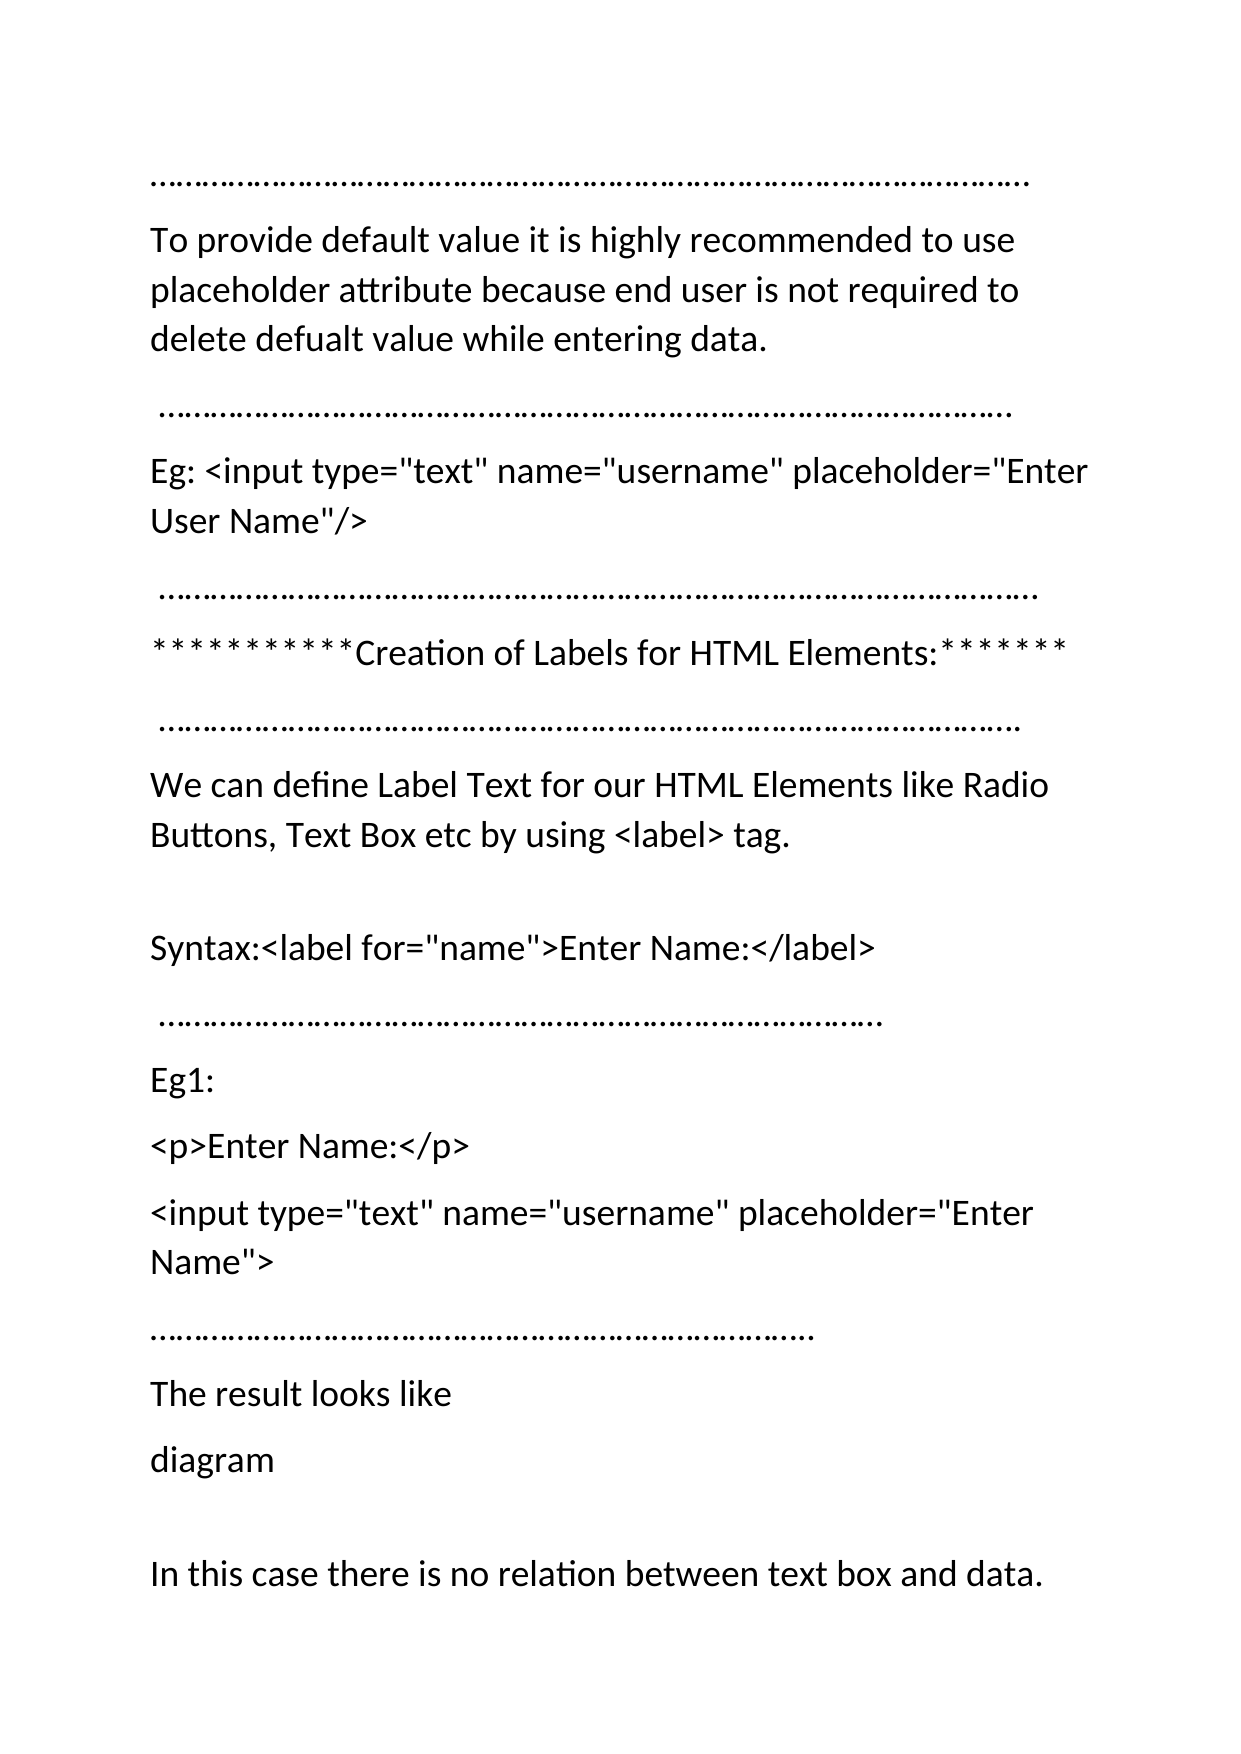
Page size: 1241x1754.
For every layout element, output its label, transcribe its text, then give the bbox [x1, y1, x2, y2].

text Eg1: [150, 1056, 1090, 1102]
text <input type="text" name="username" placeholder="Enter Name"> [150, 1188, 1090, 1284]
text Eg: <input type="text" name="username" placeholder="Enter User Name"/> [150, 447, 1090, 543]
text In this case there is no relation between text box and data. [150, 1549, 1090, 1595]
text ………………………………………………………………………………………. [150, 695, 1090, 741]
text ***********Creation of Labels for HTML Elements:******* [150, 629, 1090, 675]
text ……………………………………………………………………………………… [150, 381, 1090, 427]
text ………………………………………………………………………………………… [150, 563, 1090, 609]
text ………………………………………………………………….. [150, 1304, 1090, 1350]
text The result looks like [150, 1370, 1090, 1416]
text diagram [150, 1436, 1090, 1482]
text Syntax:<label for="name">Enter Name:</label> [150, 924, 1090, 970]
text To provide default value it is highly recommended to use placeholder attribute because end user is not required to delete defualt value while entering data. [150, 216, 1090, 361]
text ………………………………………………………………………… [150, 990, 1090, 1036]
text We can define Label Text for our HTML Elements like Radio Buttons, Text Box etc by using <label> tag. [150, 761, 1090, 857]
text <p>Enter Name:</p> [150, 1122, 1090, 1168]
text ………………………………………………………………………………………… [150, 150, 1090, 196]
